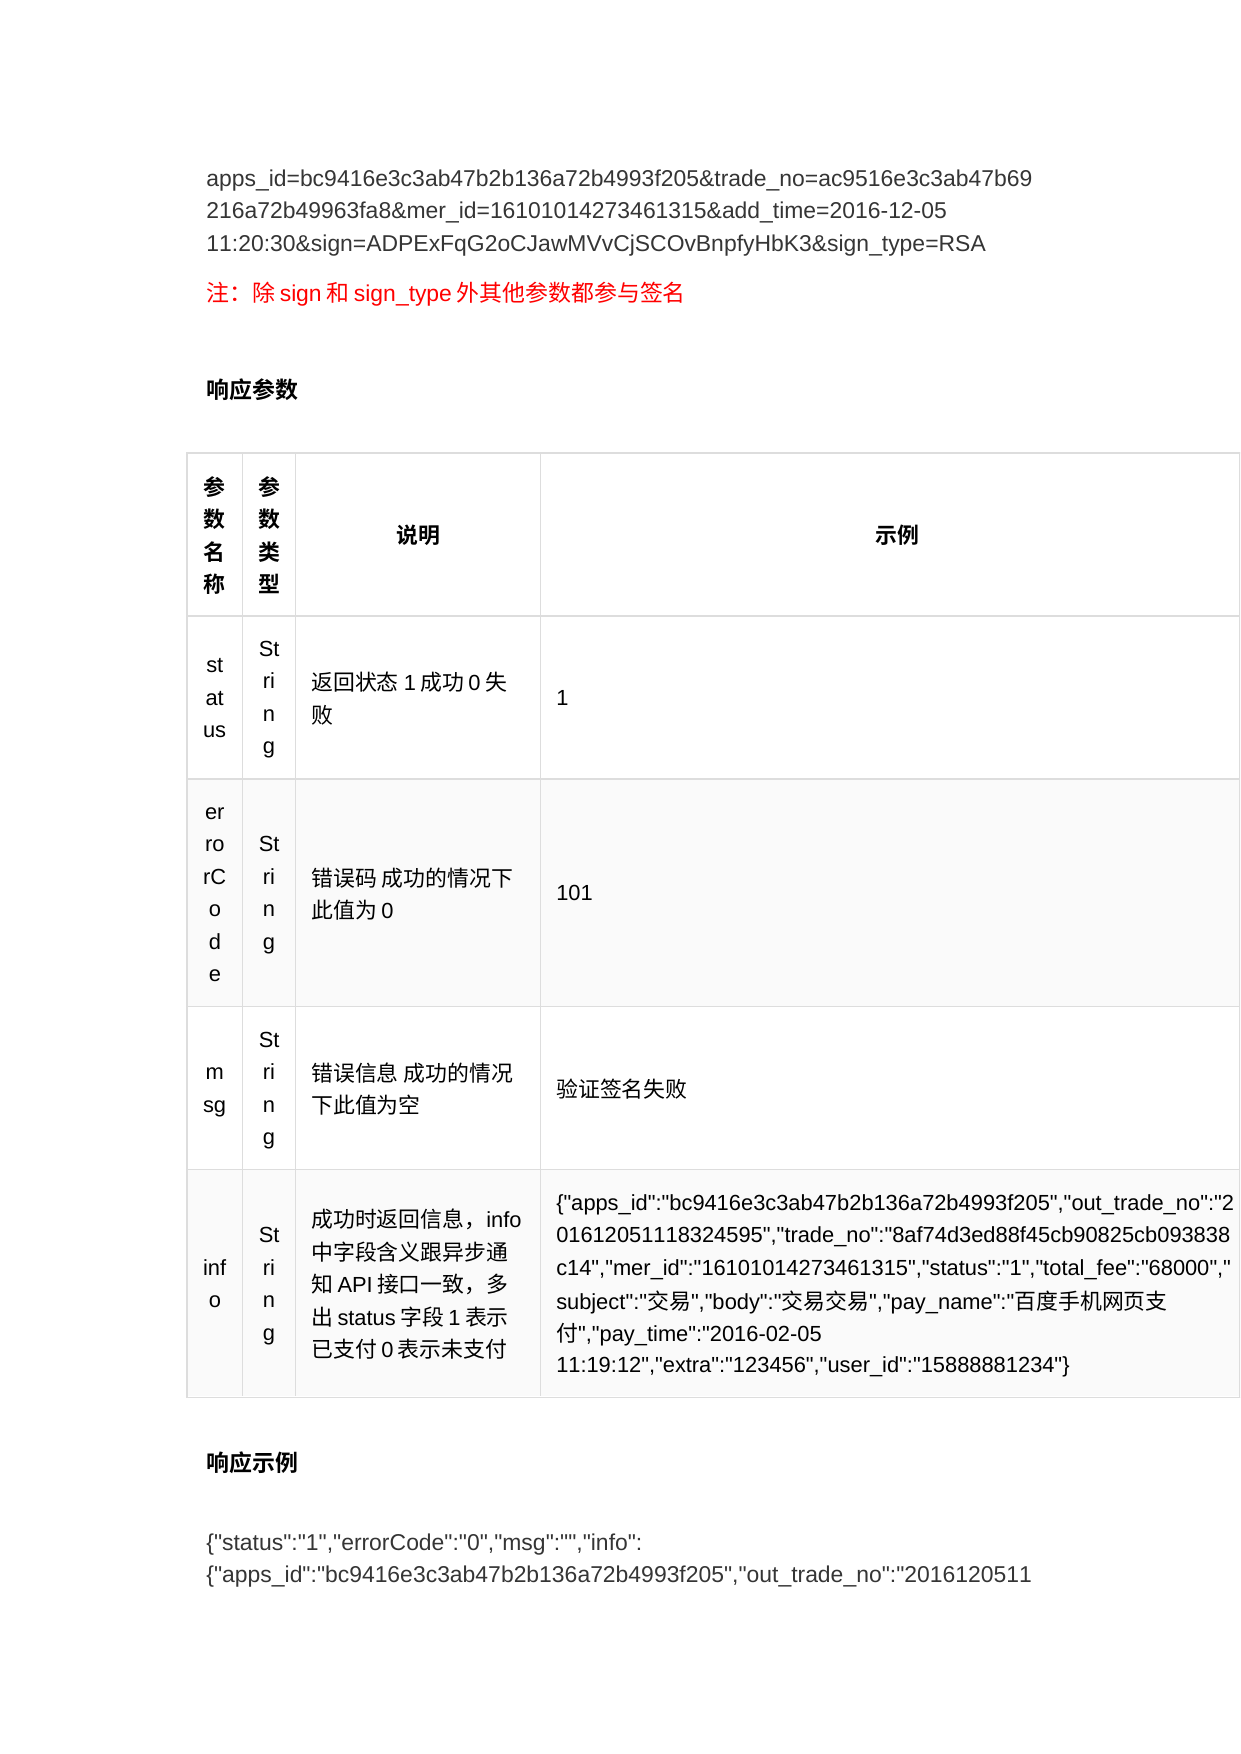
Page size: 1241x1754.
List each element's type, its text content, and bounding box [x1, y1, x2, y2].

table_cell 验证签名失败 [541, 1007, 1239, 1168]
table_cell String [243, 780, 295, 1006]
table_header 说明 [296, 454, 540, 615]
text 响应示例 [206, 1429, 1034, 1494]
table_cell 错误码 成功的情况下此值为0 [296, 780, 540, 1006]
table_cell {"apps_id":"bc9416e3c3ab47b2b136a72b4993f205","out_trade_no":"201612051118324595","trade_no":"8af74d3ed88f45cb90825cb093838c14","mer_id":"16101014273461315","status":"1","total_fee":"68000","subject":"交易","body":"交易交易","pay_name":"百度手机网页支付","pay_time":"2016-02-05 11:19:12","extra":"123456","user_id":"15888881234"} [541, 1170, 1239, 1396]
table_cell 1 [541, 617, 1239, 778]
table_cell 成功时返回信息，info中字段含义跟异步通知API接口一致，多出status字段1表示已支付0表示未支付 [296, 1170, 540, 1396]
table_cell String [243, 1170, 295, 1396]
table_cell 返回状态 1成功0失败 [296, 617, 540, 778]
table_cell errorCode [188, 780, 242, 1006]
table_cell info [188, 1170, 242, 1396]
table_header 示例 [541, 454, 1239, 615]
table_cell 错误信息 成功的情况下此值为空 [296, 1007, 540, 1168]
table_header 参数名称 [188, 454, 242, 615]
table_header 参数类型 [243, 454, 295, 615]
text 响应参数 [206, 356, 1034, 421]
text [206, 1525, 1034, 1590]
table_cell String [243, 1007, 295, 1168]
text apps_id=bc9416e3c3ab47b2b136a72b4993f205&trade_no=ac9516e3c3ab47b69216a72b49963fa8&mer_id=16101014273461315&add_time=2016-12-05 11:20:30&sign=ADPExFqG2oCJawMVvCjSCOvBnpfyHbK3&sign_type=RSA 注：除sign和sign_type外其他参数都参与签名 [206, 162, 1034, 324]
table_cell 101 [541, 780, 1239, 1006]
table_cell status [188, 617, 242, 778]
table_cell String [243, 617, 295, 778]
table_cell msg [188, 1007, 242, 1168]
